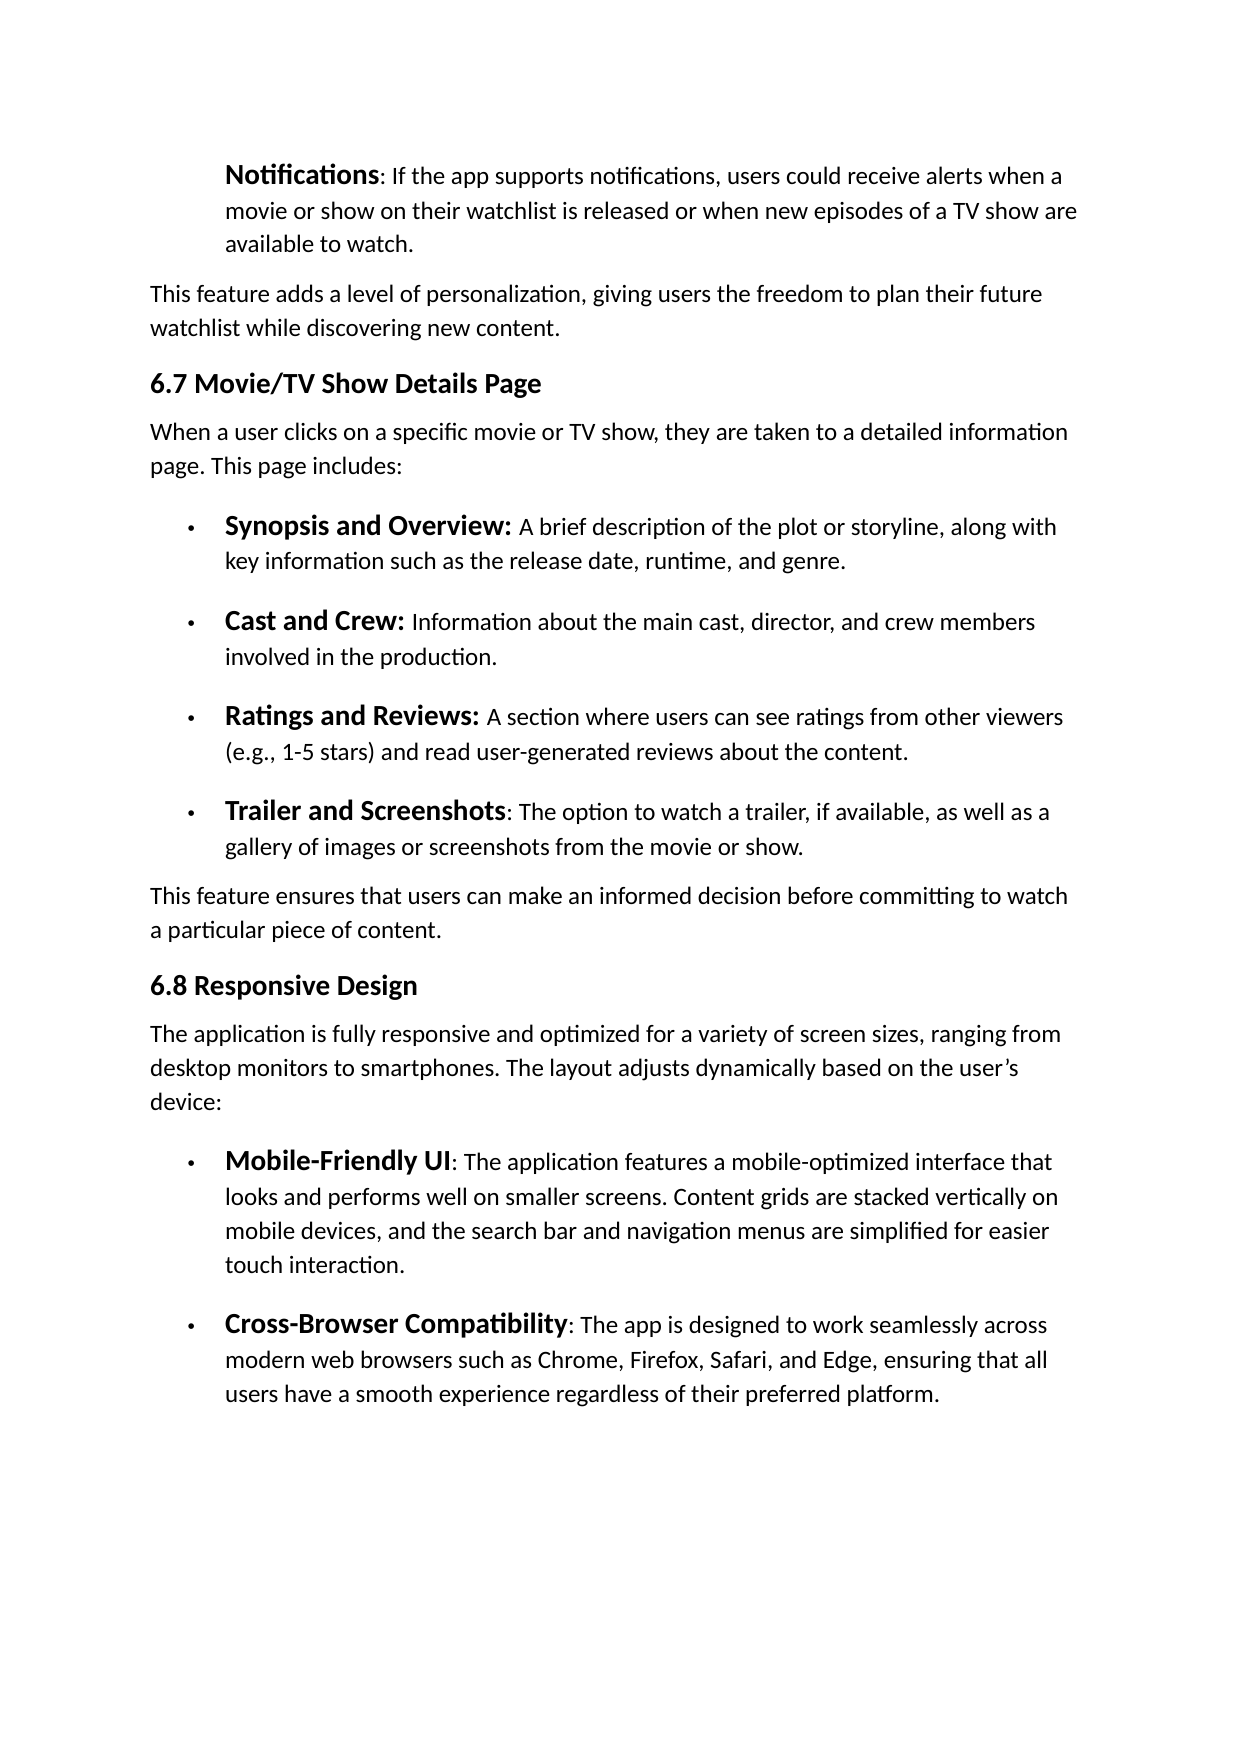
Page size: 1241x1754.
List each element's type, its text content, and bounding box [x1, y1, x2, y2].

text Notifications: If the app supports notifications, users could receive alerts when a movie or show on their watchlist is released or when new episodes of a TV show are available to watch. [225, 156, 1084, 259]
subtitle 6.7 Movie/TV Show Details Page [150, 366, 1085, 401]
text The application is fully responsive and optimized for a variety of screen sizes, ranging from desktop monitors to smartphones. The layout adjusts dynamically based on the user’s device: [150, 1018, 1084, 1117]
list Cross-Browser Compatibility: The app is designed to work seamlessly across modern web browsers such as Chrome, Firefox, Safari, and Edge, ensuring that all users have a smooth experience regardless of their preferred platform. [187, 1305, 1084, 1408]
list Synopsis and Overview: A brief description of the plot or storyline, along with key information such as the release date, runtime, and genre. [187, 507, 1084, 576]
list Trailer and Screenshots: The option to watch a trailer, if available, as well as a gallery of images or screenshots from the movie or show. [187, 792, 1084, 861]
text This feature adds a level of personalization, giving users the freedom to plan their future watchlist while discovering new content. [150, 278, 1084, 343]
list Cast and Crew: Information about the main cast, director, and crew members involved in the production. [187, 602, 1084, 671]
list Mobile-Friendly UI: The application features a mobile-optimized interface that looks and performs well on smaller screens. Content grids are stacked vertically on mobile devices, and the search bar and navigation menus are simplified for easier touch interaction. [187, 1142, 1084, 1279]
list Ratings and Reviews: A section where users can see ratings from other viewers (e.g., 1-5 stars) and read user-generated reviews about the content. [187, 697, 1084, 766]
text This feature ensures that users can make an informed decision before committing to watch a particular piece of content. [150, 880, 1084, 944]
subtitle 6.8 Responsive Design [150, 967, 1085, 1003]
text When a user clicks on a specific movie or TV show, they are taken to a detailed information page. This page includes: [150, 417, 1084, 481]
